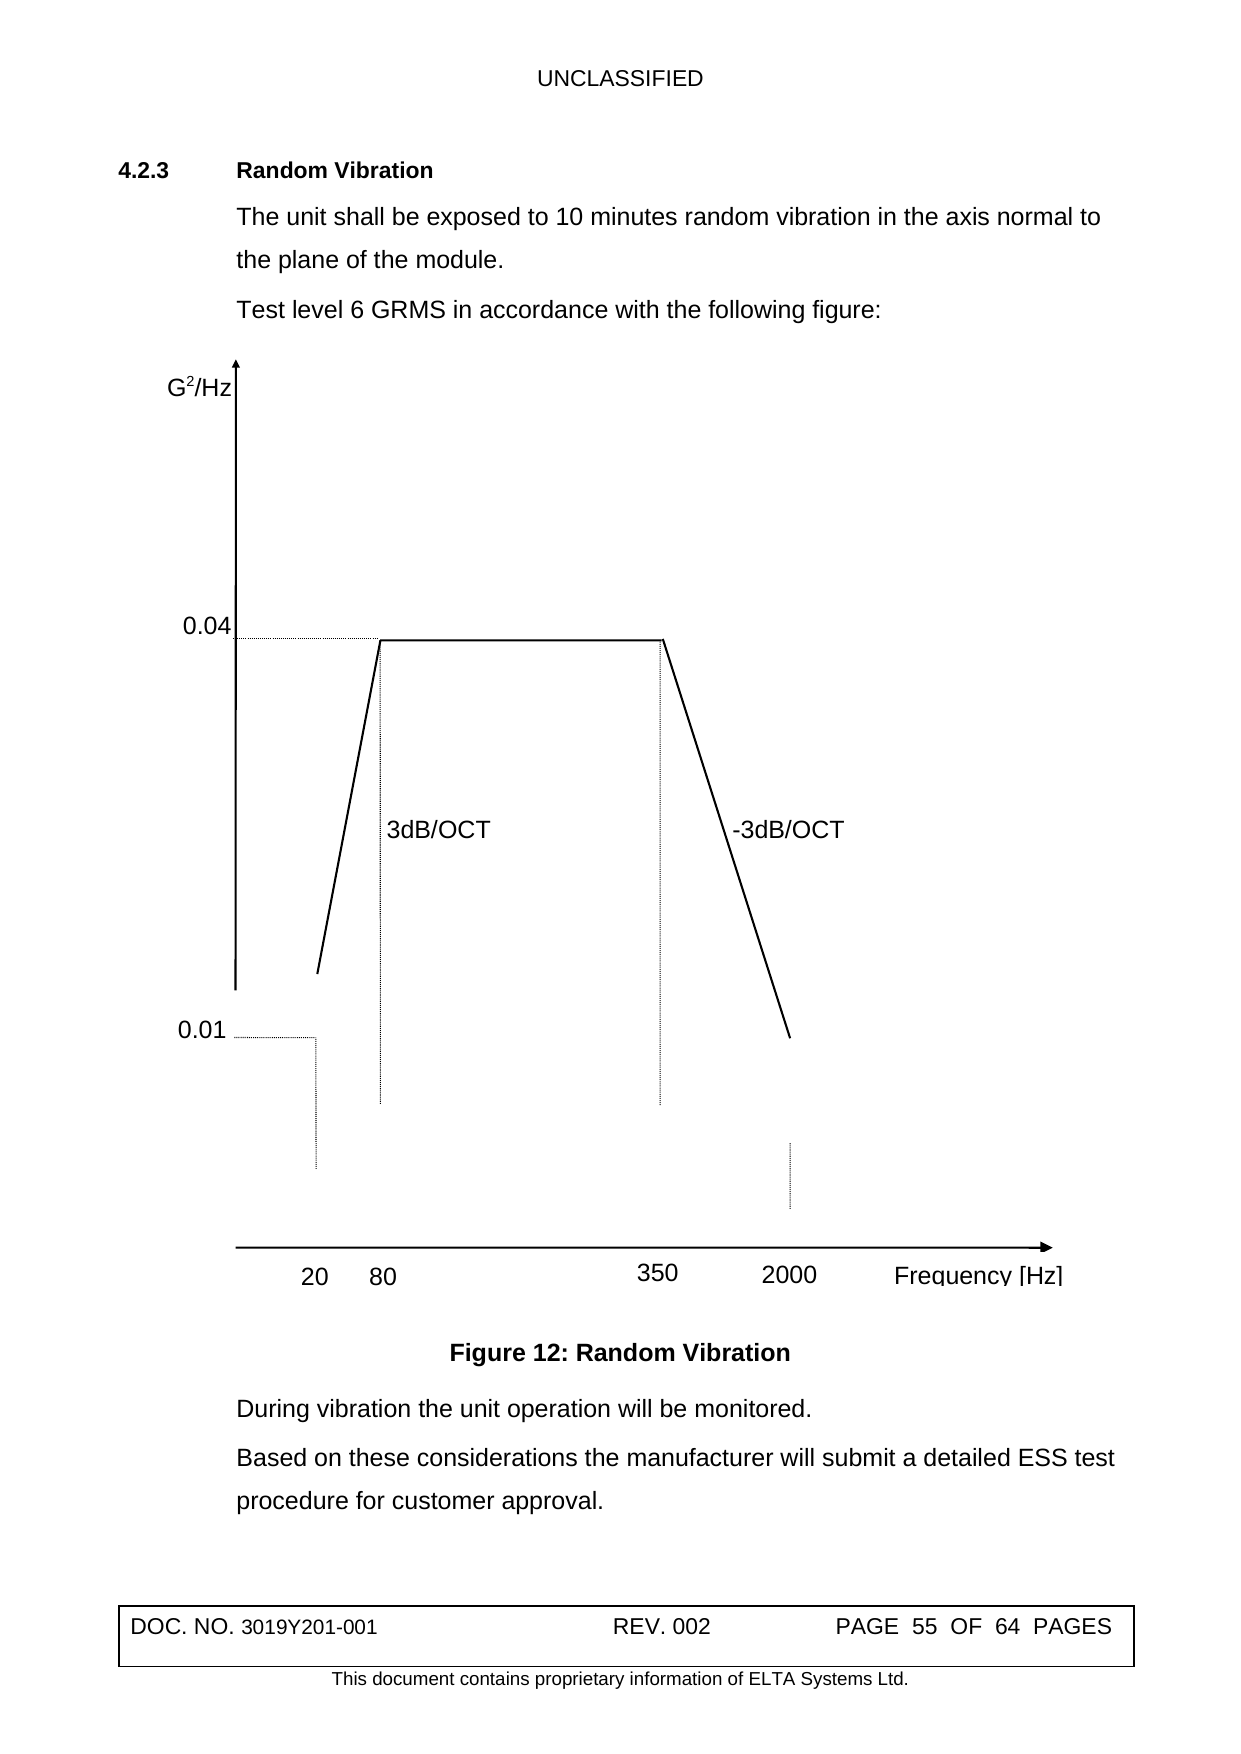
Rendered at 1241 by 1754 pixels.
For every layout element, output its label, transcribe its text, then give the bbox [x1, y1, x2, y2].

text The unit shall be exposed to 10 minutes random vibration in the axis normal to the plane of the module. [236, 202, 1122, 274]
text Based on these considerations the manufacturer will submit a detailed ESS test procedure for customer approval. [236, 1443, 1122, 1515]
list Random Vibration [118, 157, 1122, 183]
picture [729, 806, 866, 842]
picture [634, 1249, 683, 1285]
picture [180, 602, 234, 638]
picture [759, 1251, 829, 1287]
picture [175, 1007, 234, 1043]
picture [366, 1253, 415, 1289]
text During vibration the unit operation will be monitored. [236, 1393, 1122, 1422]
picture [298, 1253, 347, 1289]
text Test level 6 GRMS in accordance with the following figure: [236, 295, 1122, 323]
picture [891, 1252, 1076, 1288]
text Figure 12: Random Vibration [118, 1338, 1122, 1367]
picture [164, 364, 234, 400]
picture [384, 806, 520, 842]
